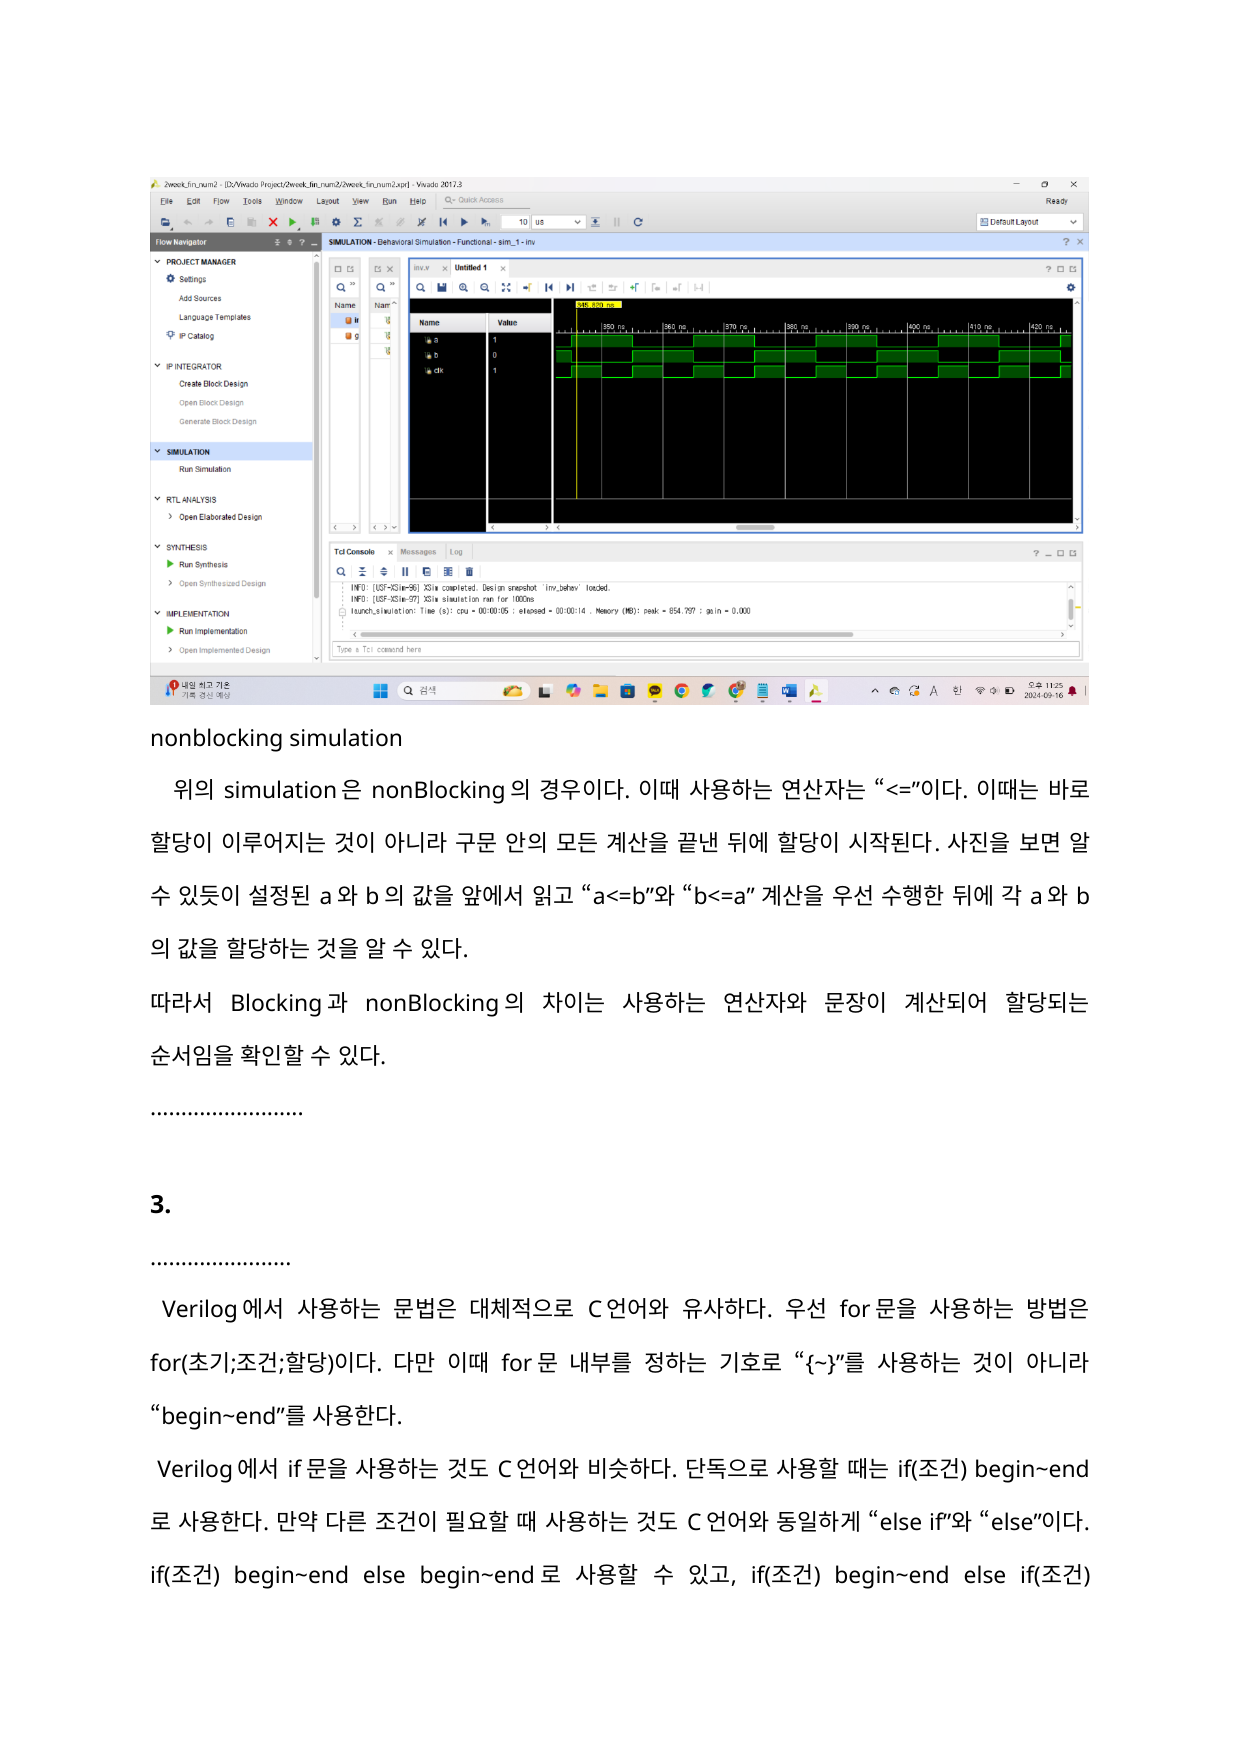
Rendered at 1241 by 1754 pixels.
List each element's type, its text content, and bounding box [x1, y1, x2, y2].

text ....................... [150, 1241, 1090, 1272]
text 3. [150, 1187, 1090, 1221]
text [150, 1451, 1090, 1591]
text Verilog에서 사용하는 문법은 대체적으로 C언어와 유사하다. 우선 for문을 사용하는 방법은 for(초기;조건;할당)이다. 다만 이때 for문 내부를 정하는 기호로 “{~}”를 사용하는 것이 아니라 “begin~end”를 사용한다. [150, 1291, 1090, 1431]
text 따라서 Blocking과 nonBlocking의 차이는 사용하는 연산자와 문장이 계산되어 할당되는 순서임을 확인할 수 있다. [150, 985, 1090, 1071]
text nonblocking simulation [150, 722, 1090, 753]
text ......................... [150, 1091, 1090, 1122]
text 위의 simulation은 nonBlocking의 경우이다. 이때 사용하는 연산자는 “<=”이다. 이때는 바로 할당이 이루어지는 것이 아니라 구문 안의 모든 계산을 끝낸 뒤에 할당이 시작된다. 사진을 보면 알 수 있듯이 설정된 a와 b의 값을 앞에서 읽고 “a<=b”와 “b<=a” 계산을 우선 수행한 뒤에 각 a와 b의 값을 할당하는 것을 알 수 있다. [150, 772, 1090, 965]
picture [150, 177, 1089, 705]
